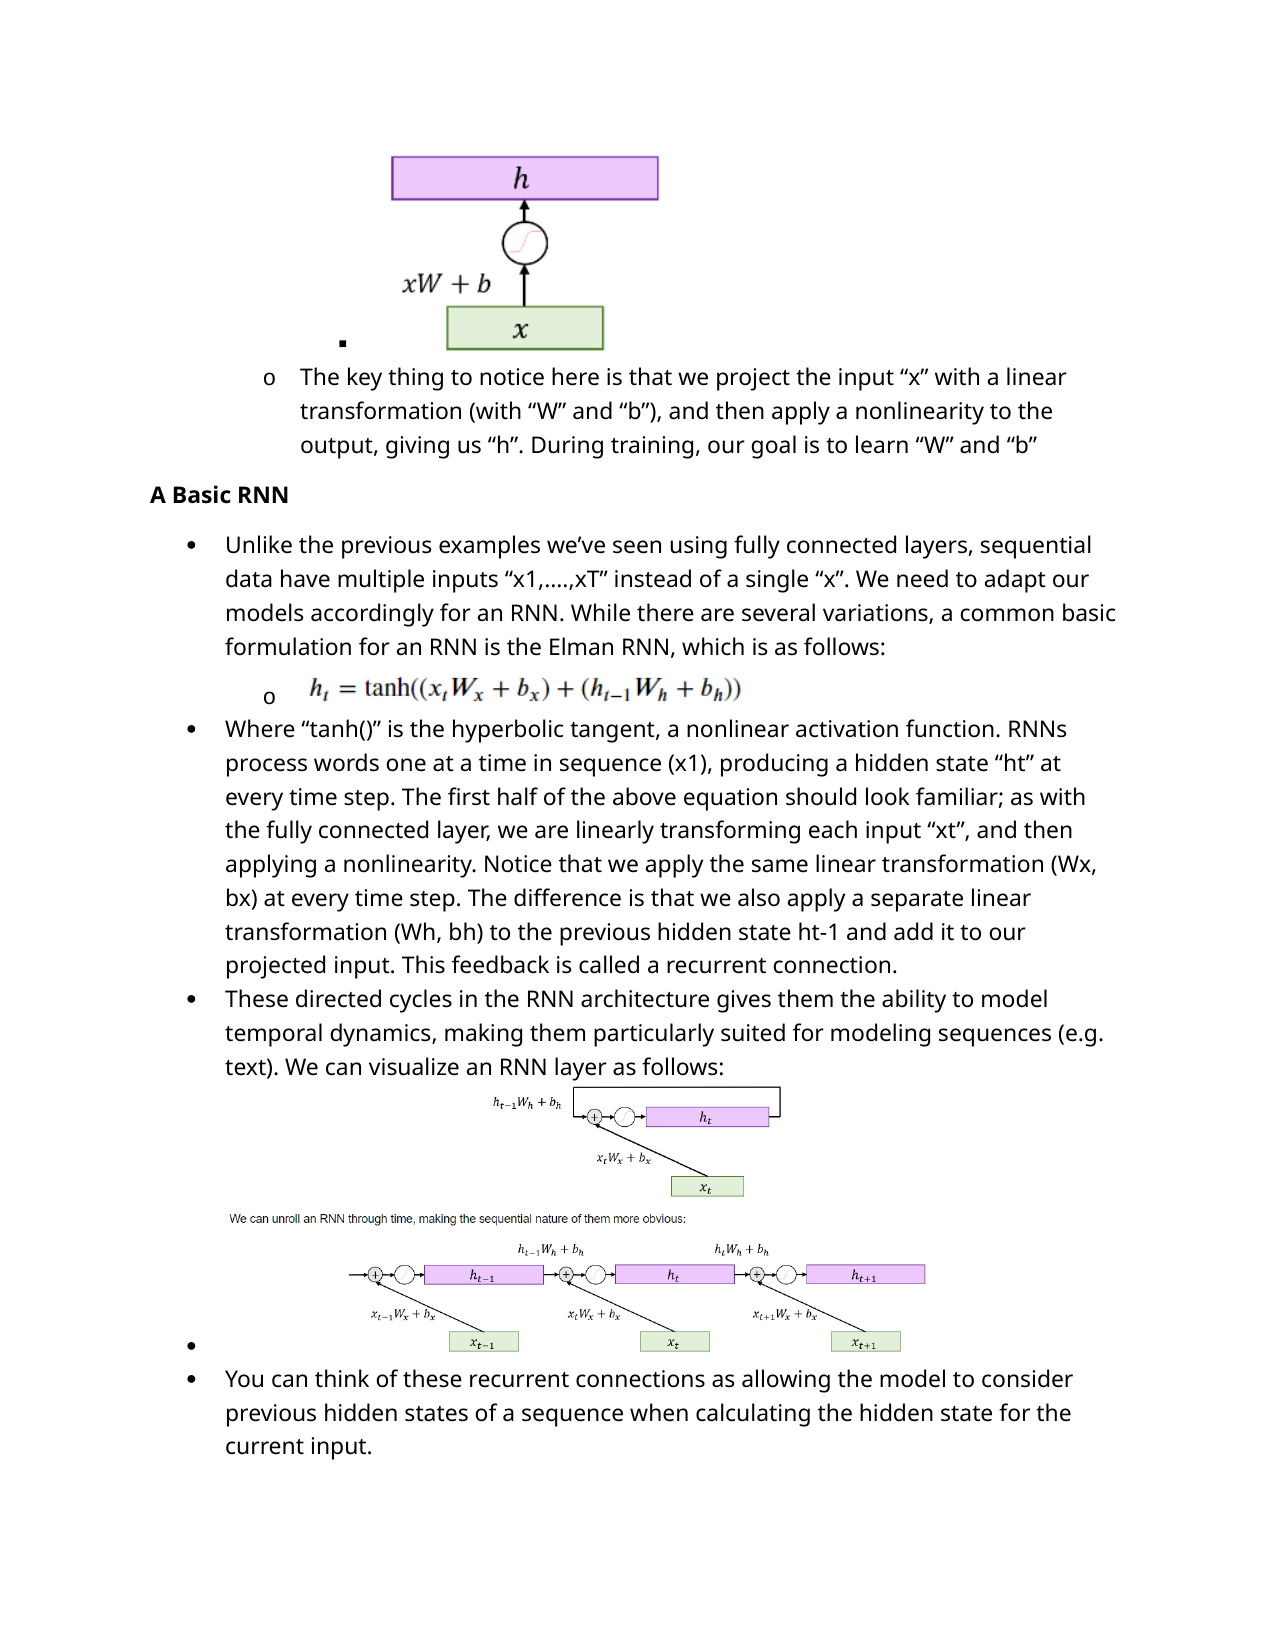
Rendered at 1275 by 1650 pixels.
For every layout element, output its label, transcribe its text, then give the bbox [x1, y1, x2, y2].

list These directed cycles in the RNN architecture gives them the ability to model temporal dynamics, making them particularly suited for modeling sequences (e.g. text). We can visualize an RNN layer as follows: [187, 983, 1125, 1082]
list You can think of these recurrent connections as allowing the model to consider previous hidden states of a sequence when calculating the hidden state for the current input. [187, 1363, 1125, 1461]
picture [300, 664, 747, 705]
picture [375, 150, 661, 353]
list Unlike the previous examples we’ve seen using fully connected layers, sequential data have multiple inputs “x1,….,xT” instead of a single “x”. We need to adapt our models accordingly for an RNN. While there are several variations, a common basic formulation for an RNN is the Elman RNN, which is as follows: [187, 529, 1125, 662]
picture [225, 1084, 938, 1355]
list The key thing to notice here is that we project the input “x” with a linear transformation (with “W” and “b”), and then apply a nonlinearity to the output, giving us “h”. During training, our goal is to learn “W” and “b” [262, 361, 1125, 460]
text A Basic RNN [150, 479, 1125, 510]
list Where “tanh()” is the hyperbolic tangent, a nonlinear activation function. RNNs process words one at a time in sequence (x1), producing a hidden state “ht” at every time step. The first half of the above equation should look familiar; as with the fully connected layer, we are linearly transforming each input “xt”, and then applying a nonlinearity. Notice that we apply the same linear transformation (Wx, bx) at every time step. The difference is that we also apply a separate linear transformation (Wh, bh) to the previous hidden state ht-1 and add it to our projected input. This feedback is called a recurrent connection. [187, 713, 1125, 981]
